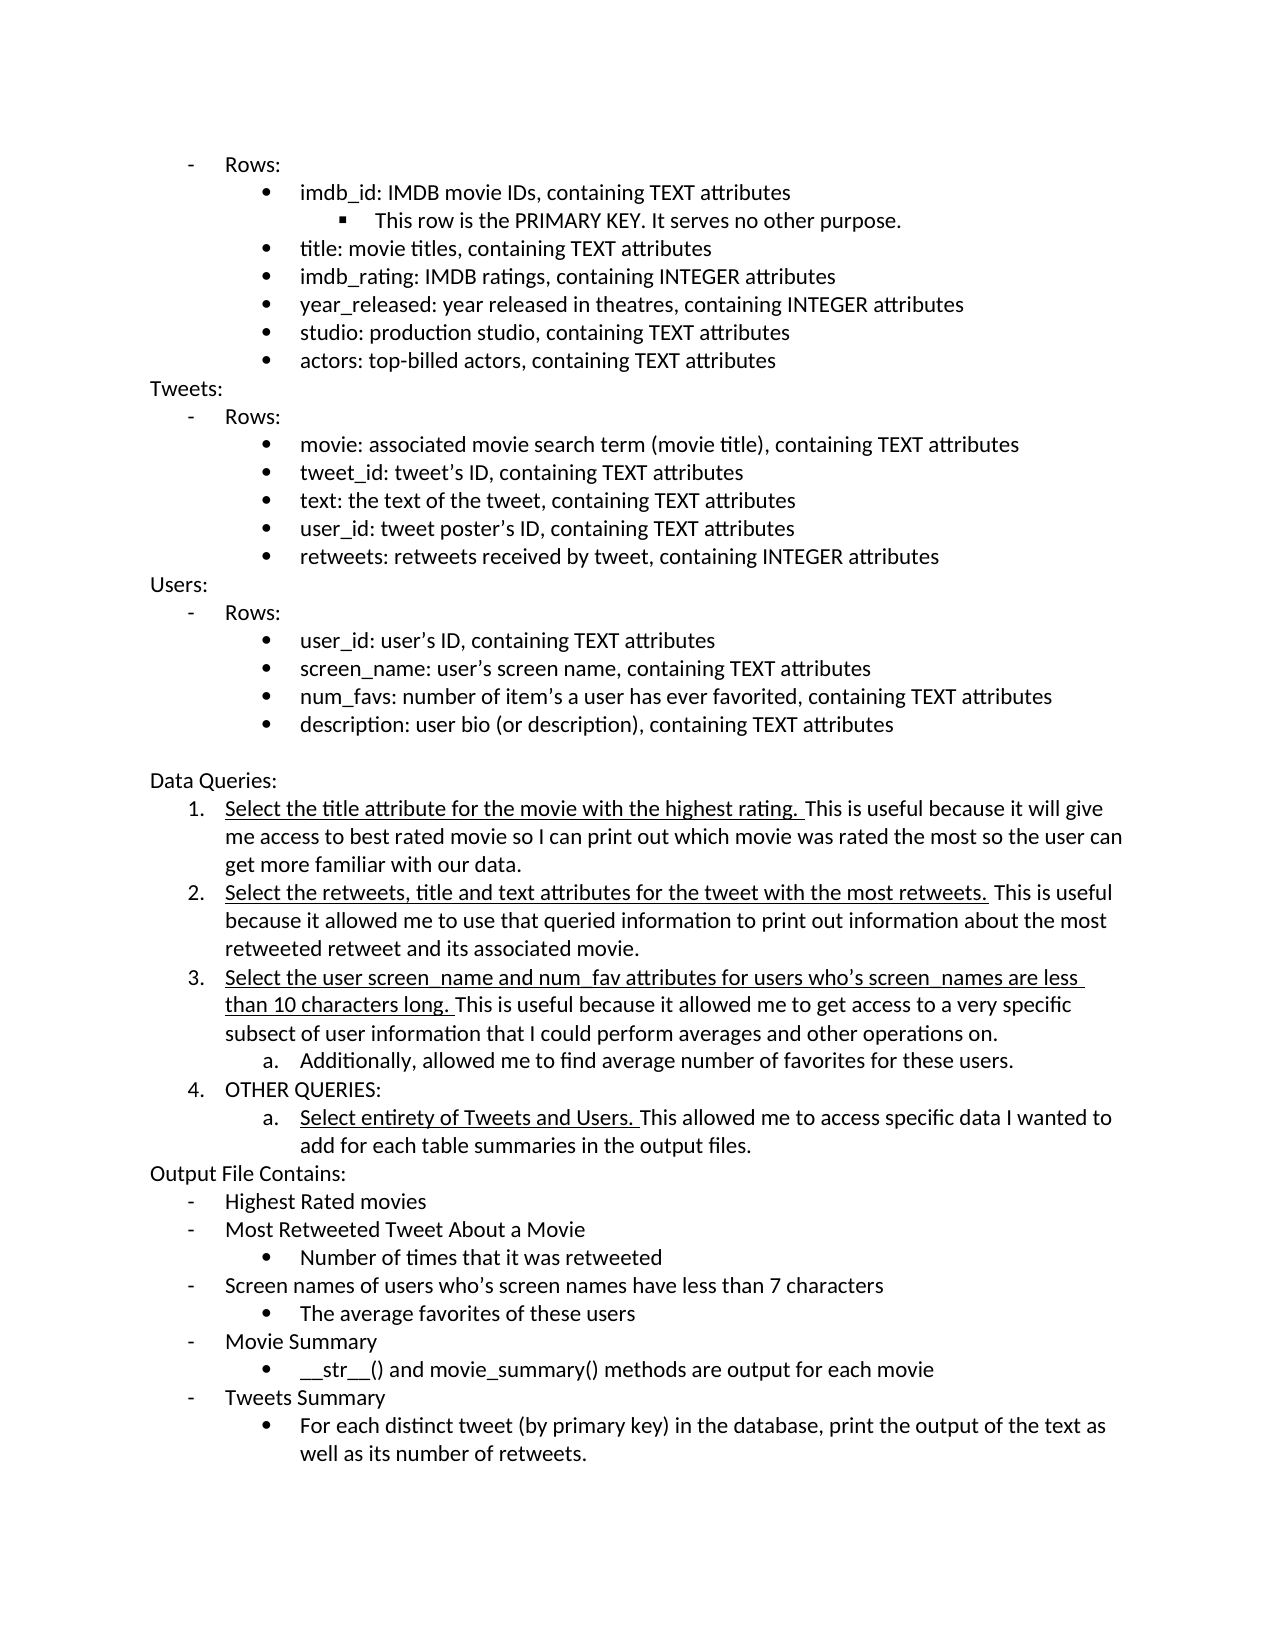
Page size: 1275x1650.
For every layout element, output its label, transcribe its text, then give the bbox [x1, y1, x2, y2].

list Movie Summary [187, 1327, 1125, 1355]
list Rows: [187, 402, 1125, 430]
list For each distinct tweet (by primary key) in the database, print the output of the text as well as its number of retweets. [262, 1411, 1125, 1467]
list Select the retweets, title and text attributes for the tweet with the most retweets. This is useful because it allowed me to use that queried information to print out information about the most retweeted retweet and its associated movie. [187, 878, 1125, 963]
list text: the text of the tweet, containing TEXT attributes [262, 486, 1125, 514]
list This row is the PRIMARY KEY. It serves no other purpose. [337, 206, 1125, 234]
list screen_name: user’s screen name, containing TEXT attributes [262, 654, 1125, 682]
list Highest Rated movies [187, 1187, 1125, 1215]
list Select the title attribute for the movie with the highest rating. This is useful because it will give me access to best rated movie so I can print out which movie was rated the most so the user can get more familiar with our data. [187, 794, 1125, 878]
list num_favs: number of item’s a user has ever favorited, containing TEXT attributes [262, 682, 1125, 710]
list Rows: [187, 598, 1125, 626]
list imdb_id: IMDB movie IDs, containing TEXT attributes [262, 178, 1125, 206]
text Tweets: [150, 374, 1125, 402]
list Most Retweeted Tweet About a Movie [187, 1215, 1125, 1243]
list year_released: year released in theatres, containing INTEGER attributes [262, 290, 1125, 318]
list user_id: tweet poster’s ID, containing TEXT attributes [262, 514, 1125, 542]
list Select entirety of Tweets and Users. This allowed me to access specific data I wanted to add for each table summaries in the output files. [262, 1103, 1125, 1159]
list __str__() and movie_summary() methods are output for each movie [262, 1355, 1125, 1383]
list Number of times that it was retweeted [262, 1243, 1125, 1271]
list Screen names of users who’s screen names have less than 7 characters [187, 1271, 1125, 1299]
list studio: production studio, containing TEXT attributes [262, 318, 1125, 346]
list user_id: user’s ID, containing TEXT attributes [262, 626, 1125, 654]
list Additionally, allowed me to find average number of favorites for these users. [262, 1047, 1125, 1075]
list title: movie titles, containing TEXT attributes [262, 234, 1125, 262]
list Rows: [187, 150, 1125, 178]
text Data Queries: [150, 766, 1125, 794]
text Users: [150, 570, 1125, 598]
list The average favorites of these users [262, 1299, 1125, 1327]
list retweets: retweets received by tweet, containing INTEGER attributes [262, 542, 1125, 570]
list actors: top-billed actors, containing TEXT attributes [262, 346, 1125, 374]
text Output File Contains: [150, 1159, 1125, 1187]
list movie: associated movie search term (movie title), containing TEXT attributes [262, 430, 1125, 458]
list tweet_id: tweet’s ID, containing TEXT attributes [262, 458, 1125, 486]
list OTHER QUERIES: [187, 1075, 1125, 1103]
list Tweets Summary [187, 1383, 1125, 1411]
list description: user bio (or description), containing TEXT attributes [262, 710, 1125, 738]
list imdb_rating: IMDB ratings, containing INTEGER attributes [262, 262, 1125, 290]
list Select the user screen_name and num_fav attributes for users who’s screen_names are less than 10 characters long. This is useful because it allowed me to get access to a very specific subsect of user information that I could perform averages and other operations on. [187, 963, 1125, 1047]
